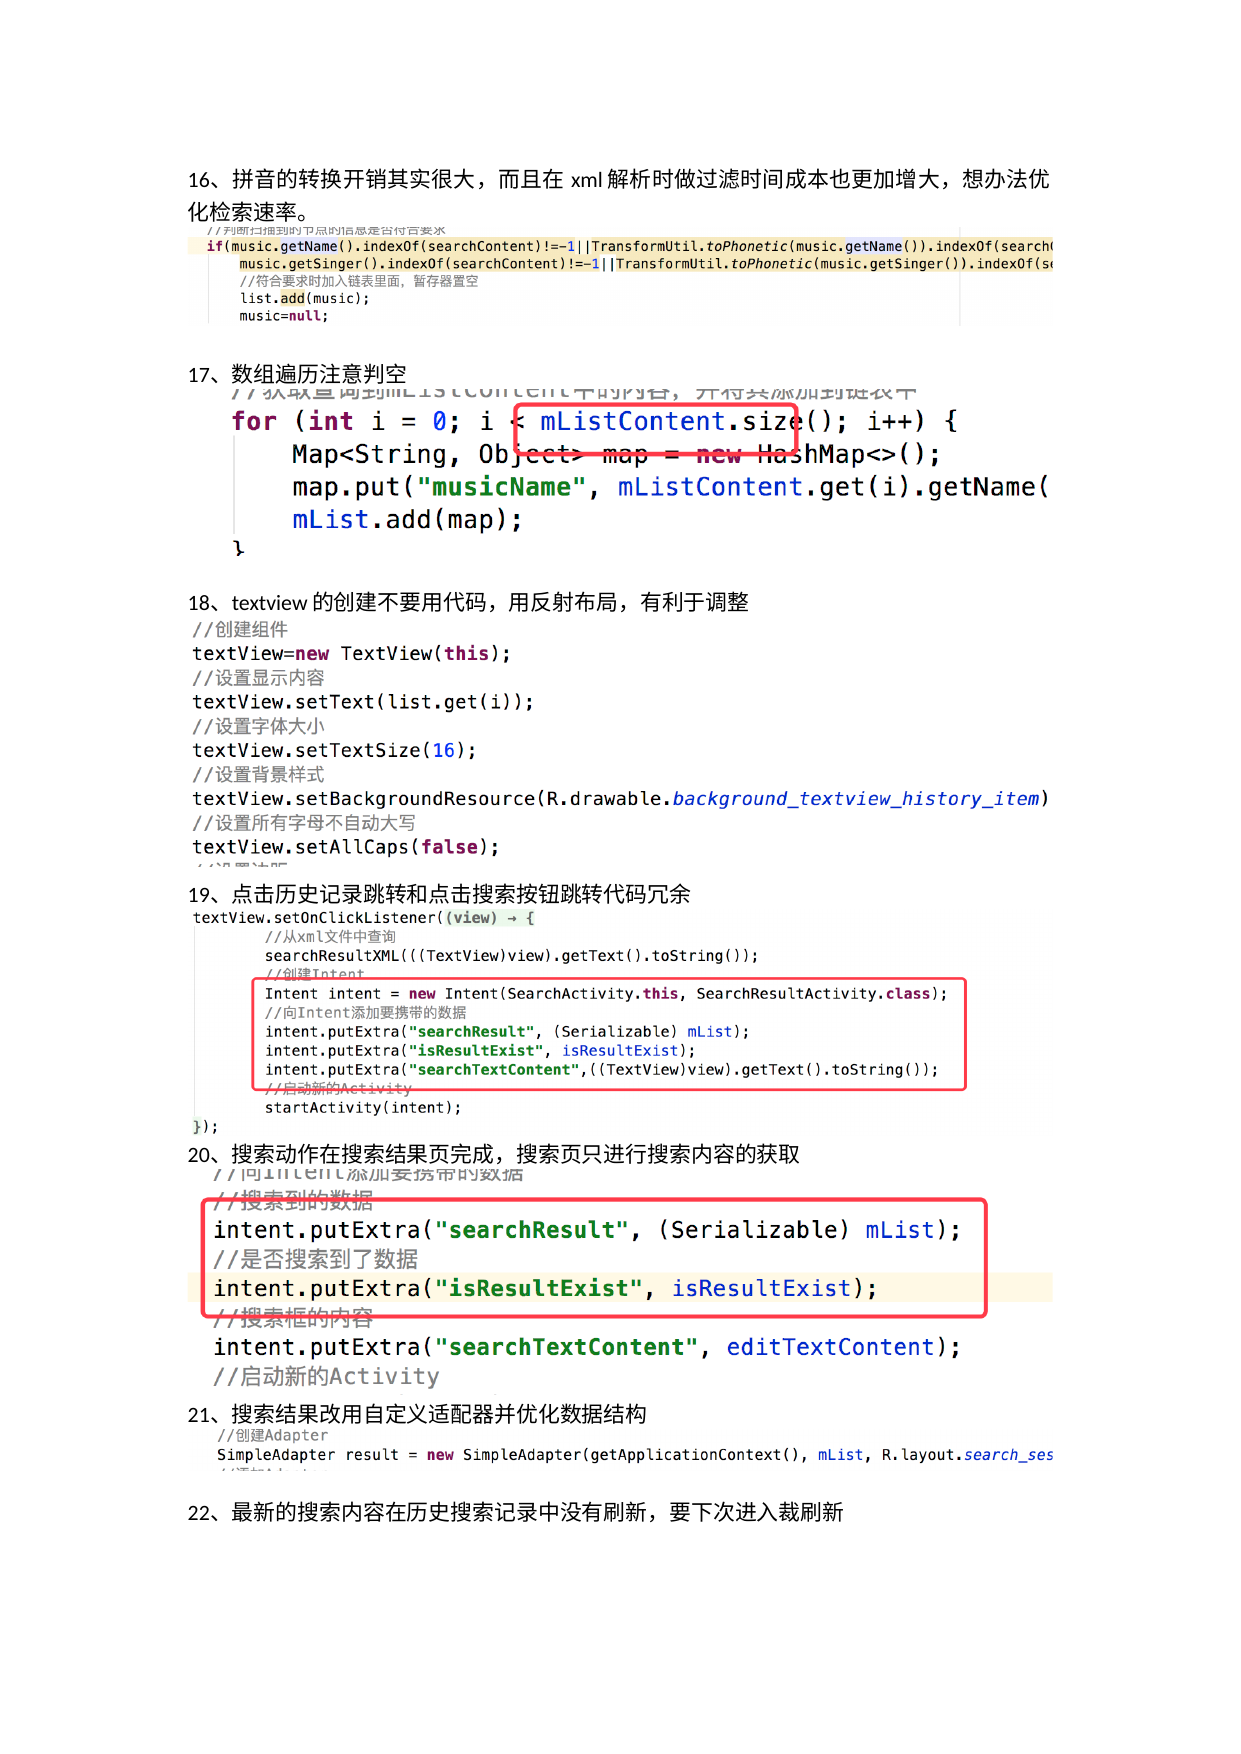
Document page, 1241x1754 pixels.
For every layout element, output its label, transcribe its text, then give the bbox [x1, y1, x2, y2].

text 21、搜索结果改用自定义适配器并优化数据结构 [187, 1397, 1053, 1429]
text 16、拼音的转换开销其实很大，而且在xml解析时做过滤时间成本也更加增大，想办法优化检索速率。 [187, 162, 1053, 227]
picture [187, 1429, 1053, 1471]
picture [187, 227, 1053, 326]
text 22、最新的搜索内容在历史搜索记录中没有刷新，要下次进入裁刷新 [187, 1494, 1053, 1527]
picture [187, 617, 1053, 867]
text 17、数组遍历注意判空 [187, 357, 1053, 389]
picture [187, 1169, 1053, 1395]
text 18、textview的创建不要用代码，用反射布局，有利于调整 [187, 584, 1053, 617]
text 19、点击历史记录跳转和点击搜索按钮跳转代码冗余 [187, 877, 1053, 909]
text 20、搜索动作在搜索结果页完成，搜索页只进行搜索内容的获取 [187, 1137, 1053, 1169]
picture [187, 909, 1053, 1136]
picture [187, 389, 1053, 556]
